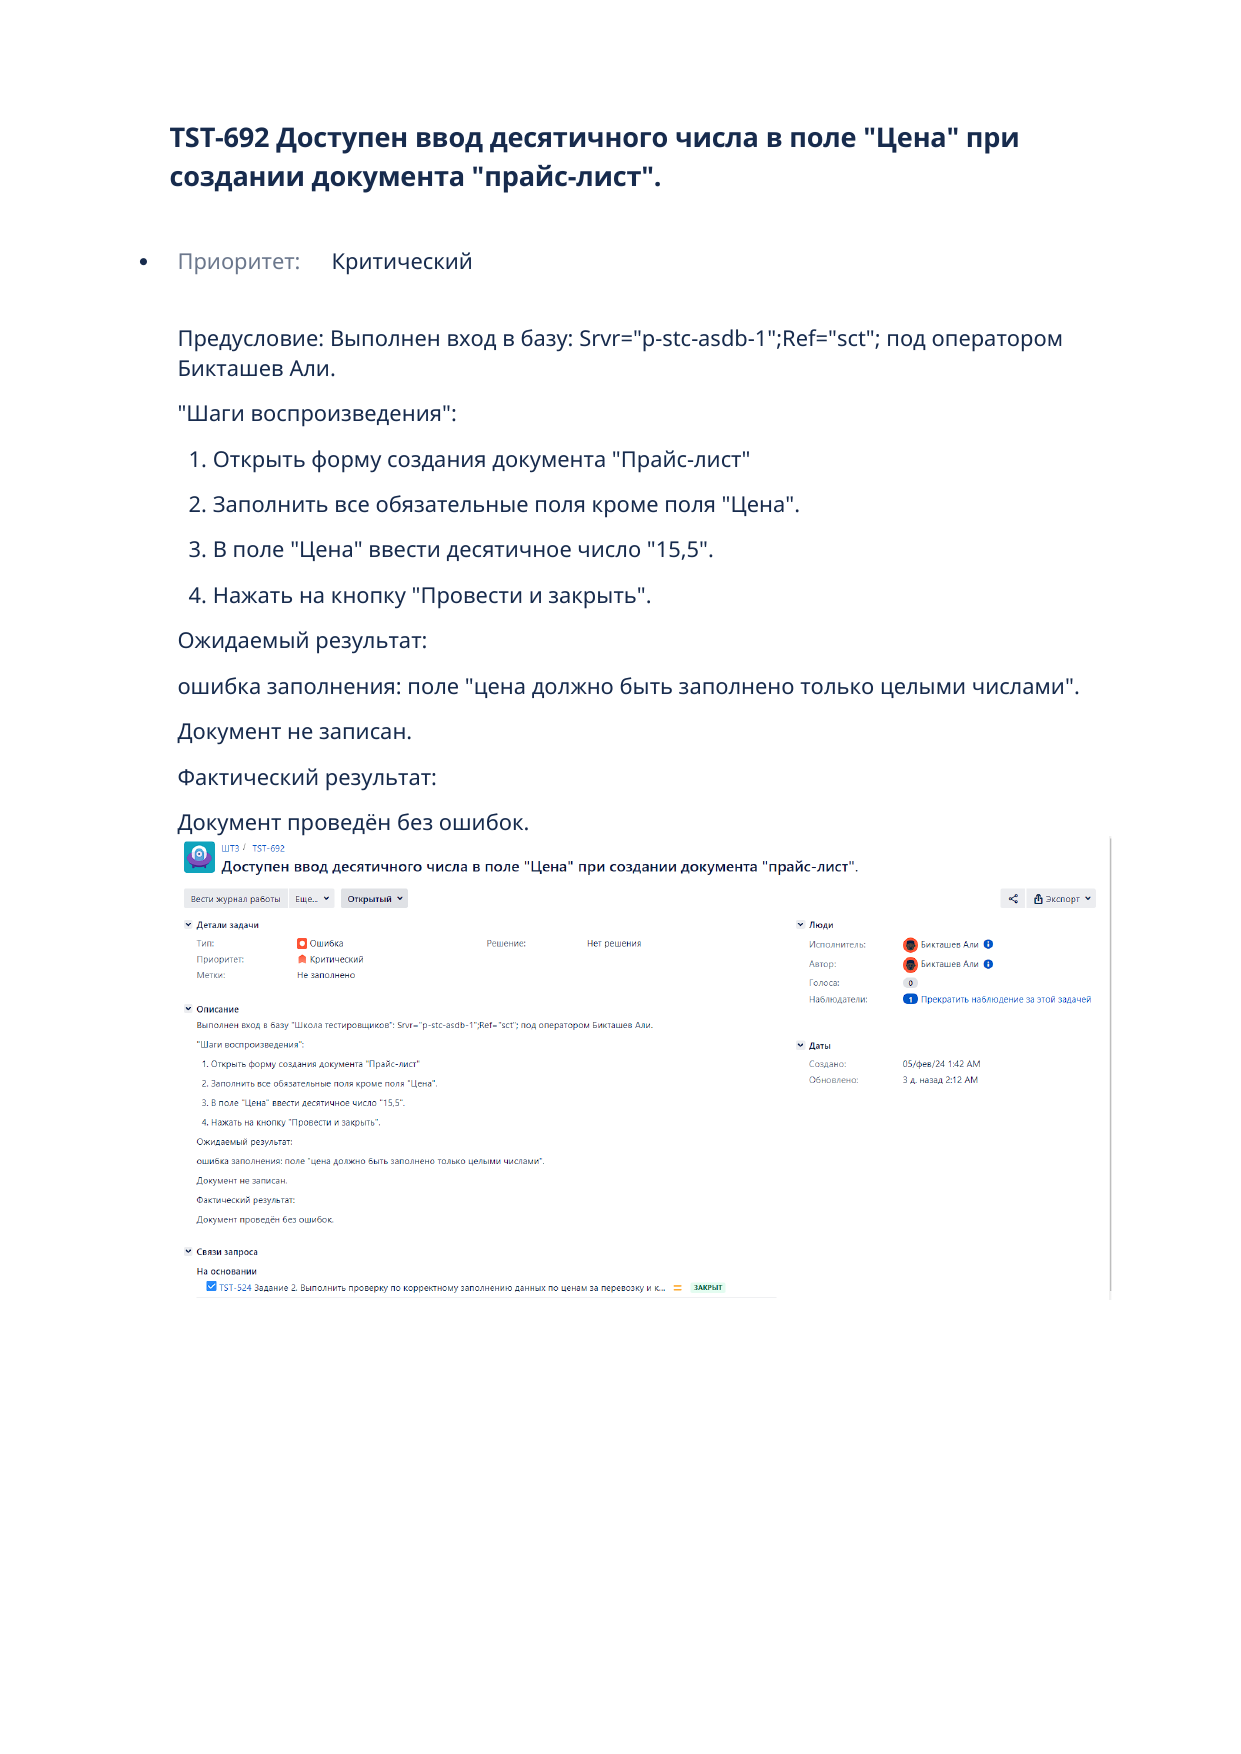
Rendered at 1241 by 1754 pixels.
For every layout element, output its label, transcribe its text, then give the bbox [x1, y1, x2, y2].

text 1. Открыть форму создания документа "Прайс-лист" [177, 443, 1152, 473]
subtitle TST-692 Доступен ввод десятичного числа в поле "Цена" при создании документа "прайс-лист". [169, 118, 1152, 195]
text 2. Заполнить все обязательные поля кроме поля "Цена". [177, 489, 1152, 519]
text Документ проведён без ошибок. [177, 807, 1152, 837]
text "Шаги воспроизведения": [177, 398, 1152, 428]
text Фактический результат: [177, 761, 1152, 791]
text ошибка заполнения: поле "цена должно быть заполнено только целыми числами". [177, 671, 1152, 700]
text Ожидаемый результат: [177, 625, 1152, 655]
text 4. Нажать на кнопку "Провести и закрыть". [177, 580, 1152, 609]
text Документ не записан. [177, 716, 1152, 746]
text 3. В поле "Цена" ввести десятичное число "15,5". [177, 534, 1152, 564]
text Предусловие: Выполнен вход в базу: Srvr="p-stc-asdb-1";Ref="sct"; под оператором Бикташев Али. [177, 323, 1152, 382]
list Приоритет: Критический [140, 244, 1152, 276]
picture [177, 836, 1112, 1300]
